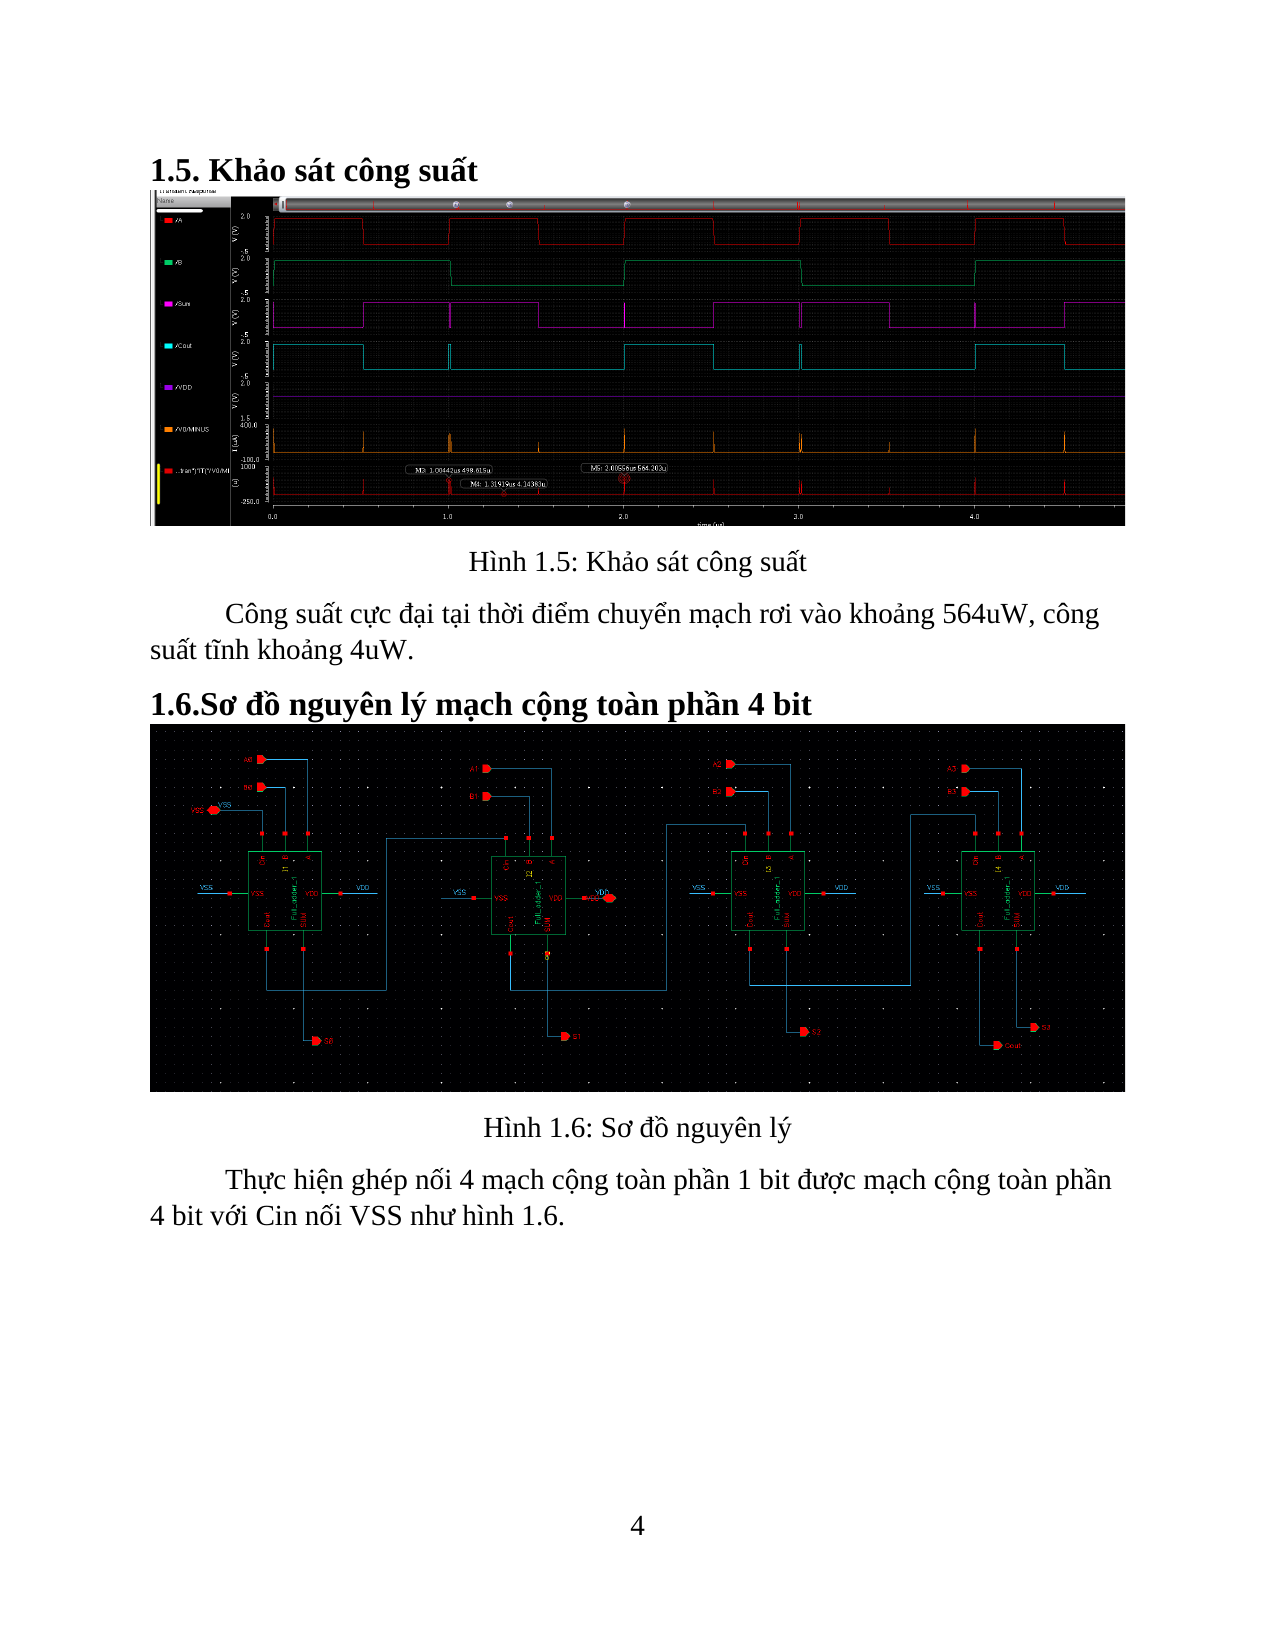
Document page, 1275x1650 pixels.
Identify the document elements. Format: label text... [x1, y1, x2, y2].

text Thực hiện ghép nối 4 mạch cộng toàn phần 1 bit được mạch cộng toàn phần 4 bit với Cin nối VSS như hình 1.6. [150, 1162, 1125, 1231]
picture [150, 724, 1125, 1092]
subtitle 1.5. Khảo sát công suất [150, 150, 1125, 188]
text Hình 1.6: Sơ đồ nguyên lý [150, 1110, 1125, 1143]
text Công suất cực đại tại thời điểm chuyển mạch rơi vào khoảng 564uW, công suất tĩnh khoảng 4uW. [150, 596, 1125, 665]
subtitle 1.6.Sơ đồ nguyên lý mạch cộng toàn phần 4 bit [150, 684, 1125, 722]
picture [150, 190, 1125, 526]
text Hình 1.5: Khảo sát công suất [150, 544, 1125, 578]
